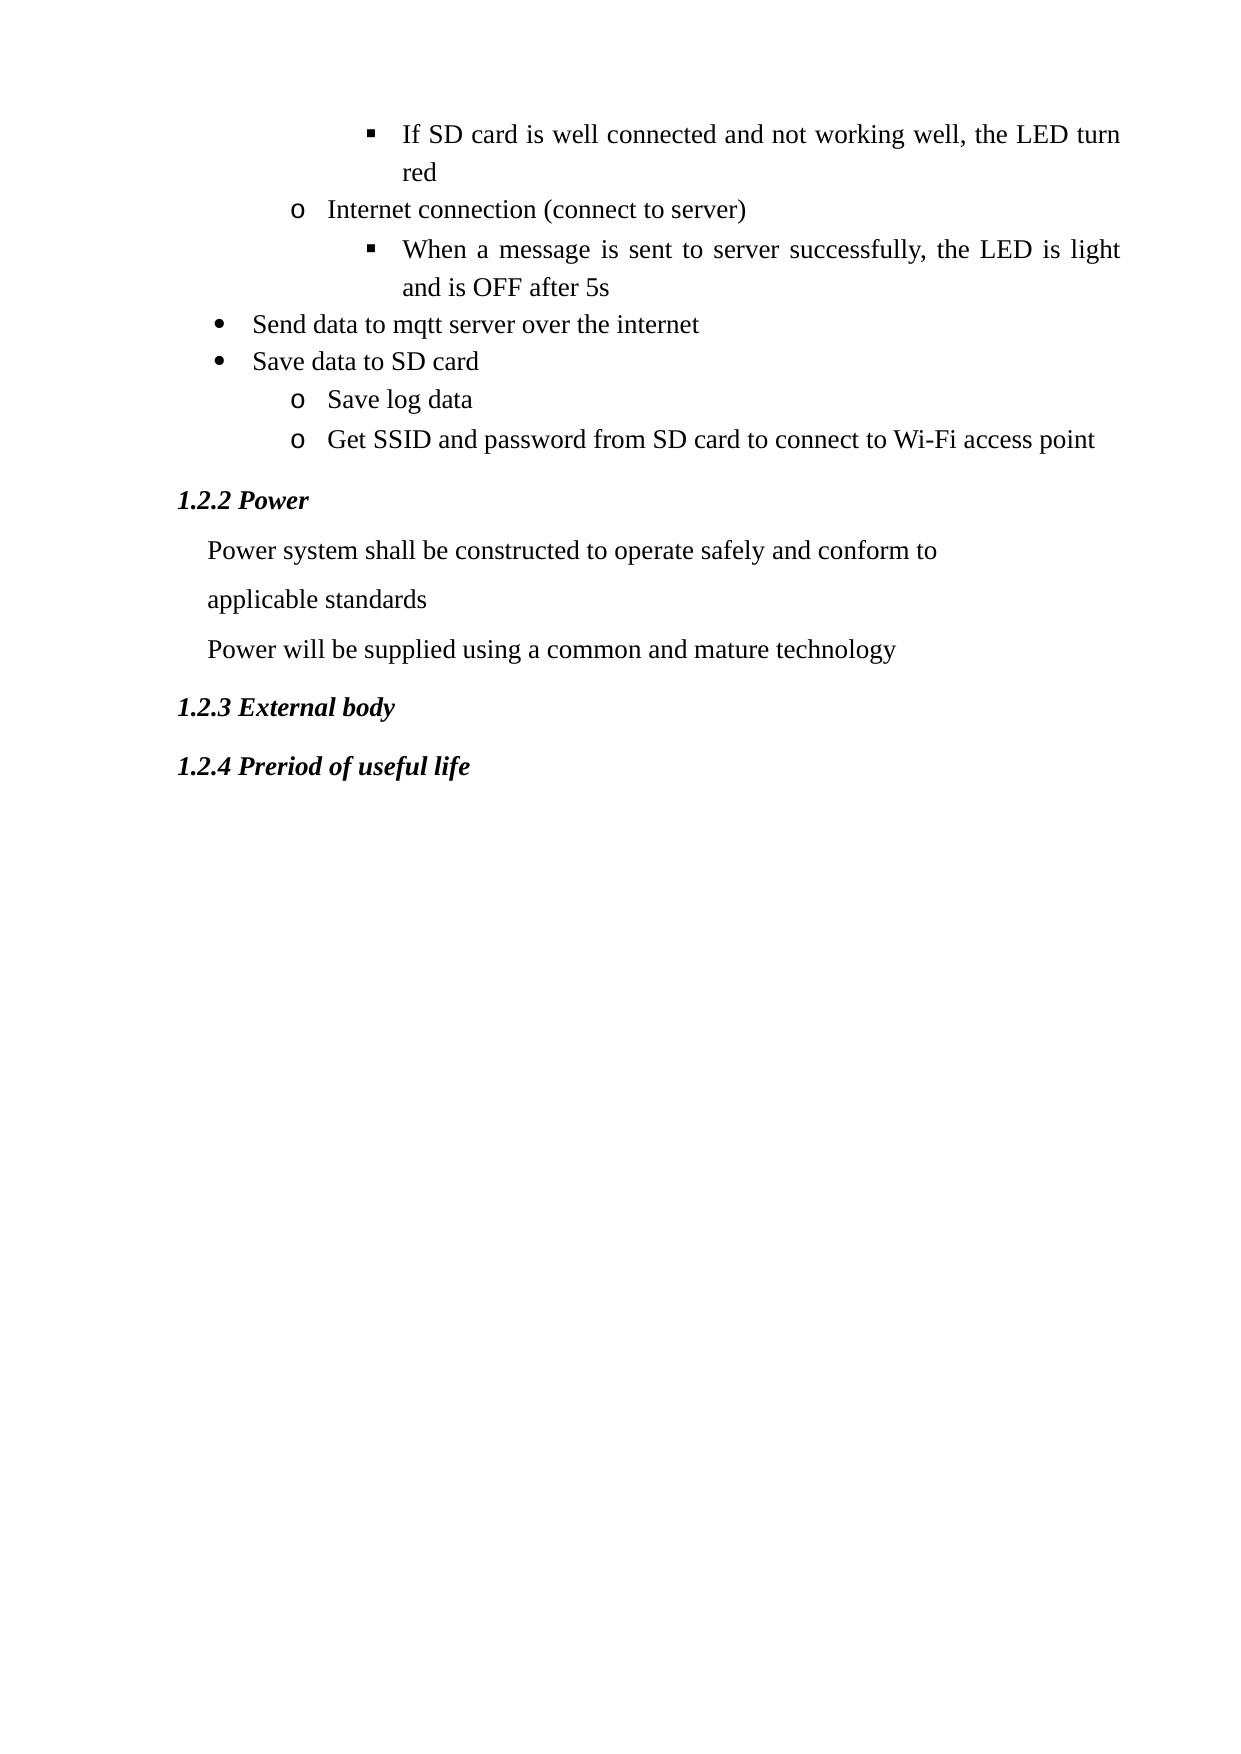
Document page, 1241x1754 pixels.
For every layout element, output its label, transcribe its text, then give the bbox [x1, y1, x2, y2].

list Get SSID and password from SD card to connect to Wi-Fi access point [289, 423, 1122, 457]
list Save log data [289, 383, 1122, 416]
list Internet connection (connect to server) [289, 193, 1122, 227]
list Save data to SD card [214, 346, 1122, 377]
list When a message is sent to server successfully, the LED is light and is OFF after 5s [364, 233, 1122, 302]
subtitle Preriod of useful life [177, 750, 1122, 781]
subtitle External body [177, 692, 1122, 723]
text Power will be supplied using a common and mature technology [207, 633, 1122, 664]
list If SD card is well connected and not working well, the LED turn red [364, 118, 1122, 187]
text applicable standards [207, 584, 1122, 615]
list Send data to mqtt server over the internet [214, 308, 1122, 339]
text Power system shall be constructed to operate safely and conform to [207, 534, 1122, 565]
subtitle Power [177, 484, 1122, 515]
